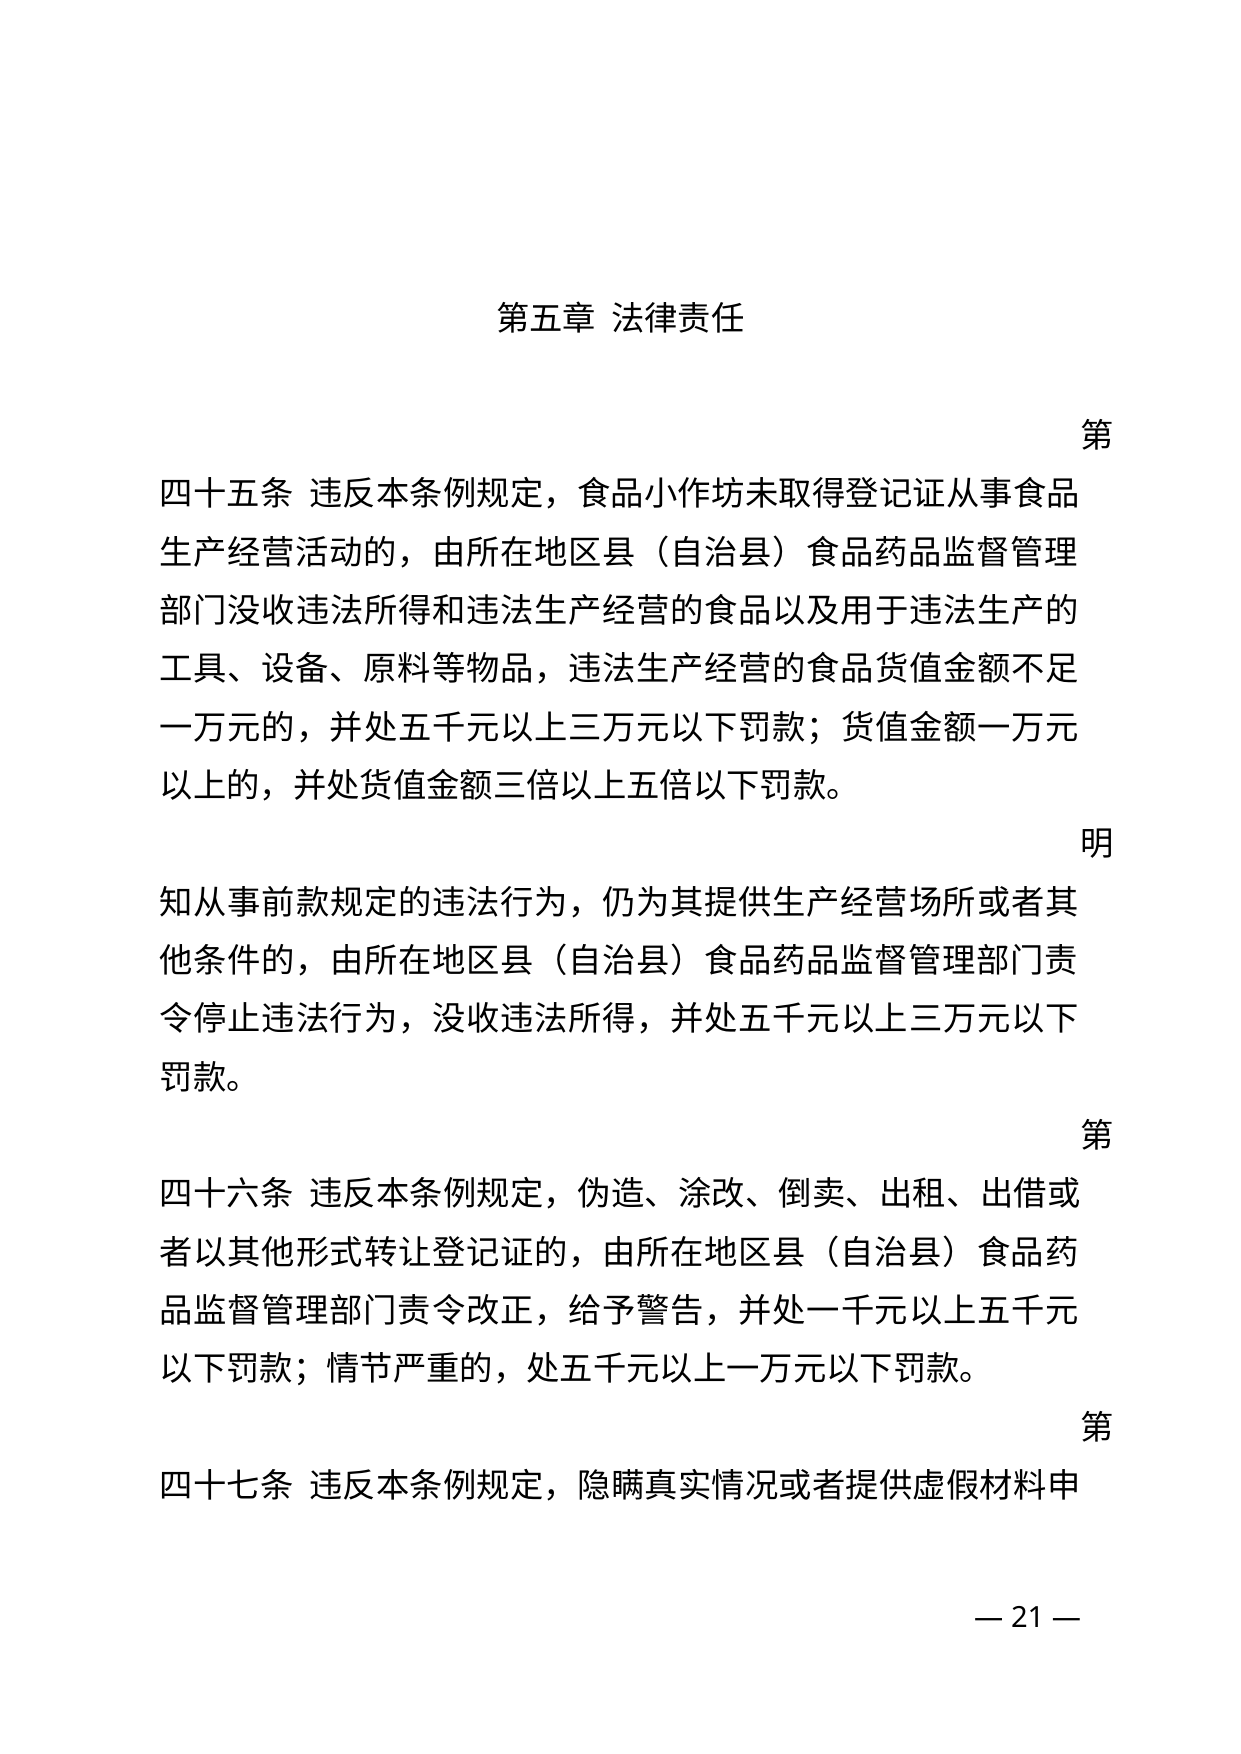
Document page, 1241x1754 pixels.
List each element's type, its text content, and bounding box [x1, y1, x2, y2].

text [159, 1392, 1081, 1509]
text 第四十五条 违反本条例规定，食品小作坊未取得登记证从事食品生产经营活动的，由所在地区县（自治县）食品药品监督管理部门没收违法所得和违法生产经营的食品以及用于违法生产的工具、设备、原料等物品，违法生产经营的食品货值金额不足一万元的，并处五千元以上三万元以下罚款；货值金额一万元以上的，并处货值金额三倍以上五倍以下罚款。 [159, 401, 1081, 809]
text 第五章 法律责任 [159, 284, 1081, 342]
text 第四十六条 违反本条例规定，伪造、涂改、倒卖、出租、出借或者以其他形式转让登记证的，由所在地区县（自治县）食品药品监督管理部门责令改正，给予警告，并处一千元以上五千元以下罚款；情节严重的，处五千元以上一万元以下罚款。 [159, 1101, 1081, 1392]
text 明知从事前款规定的违法行为，仍为其提供生产经营场所或者其他条件的，由所在地区县（自治县）食品药品监督管理部门责令停止违法行为，没收违法所得，并处五千元以上三万元以下罚款。 [159, 809, 1081, 1101]
